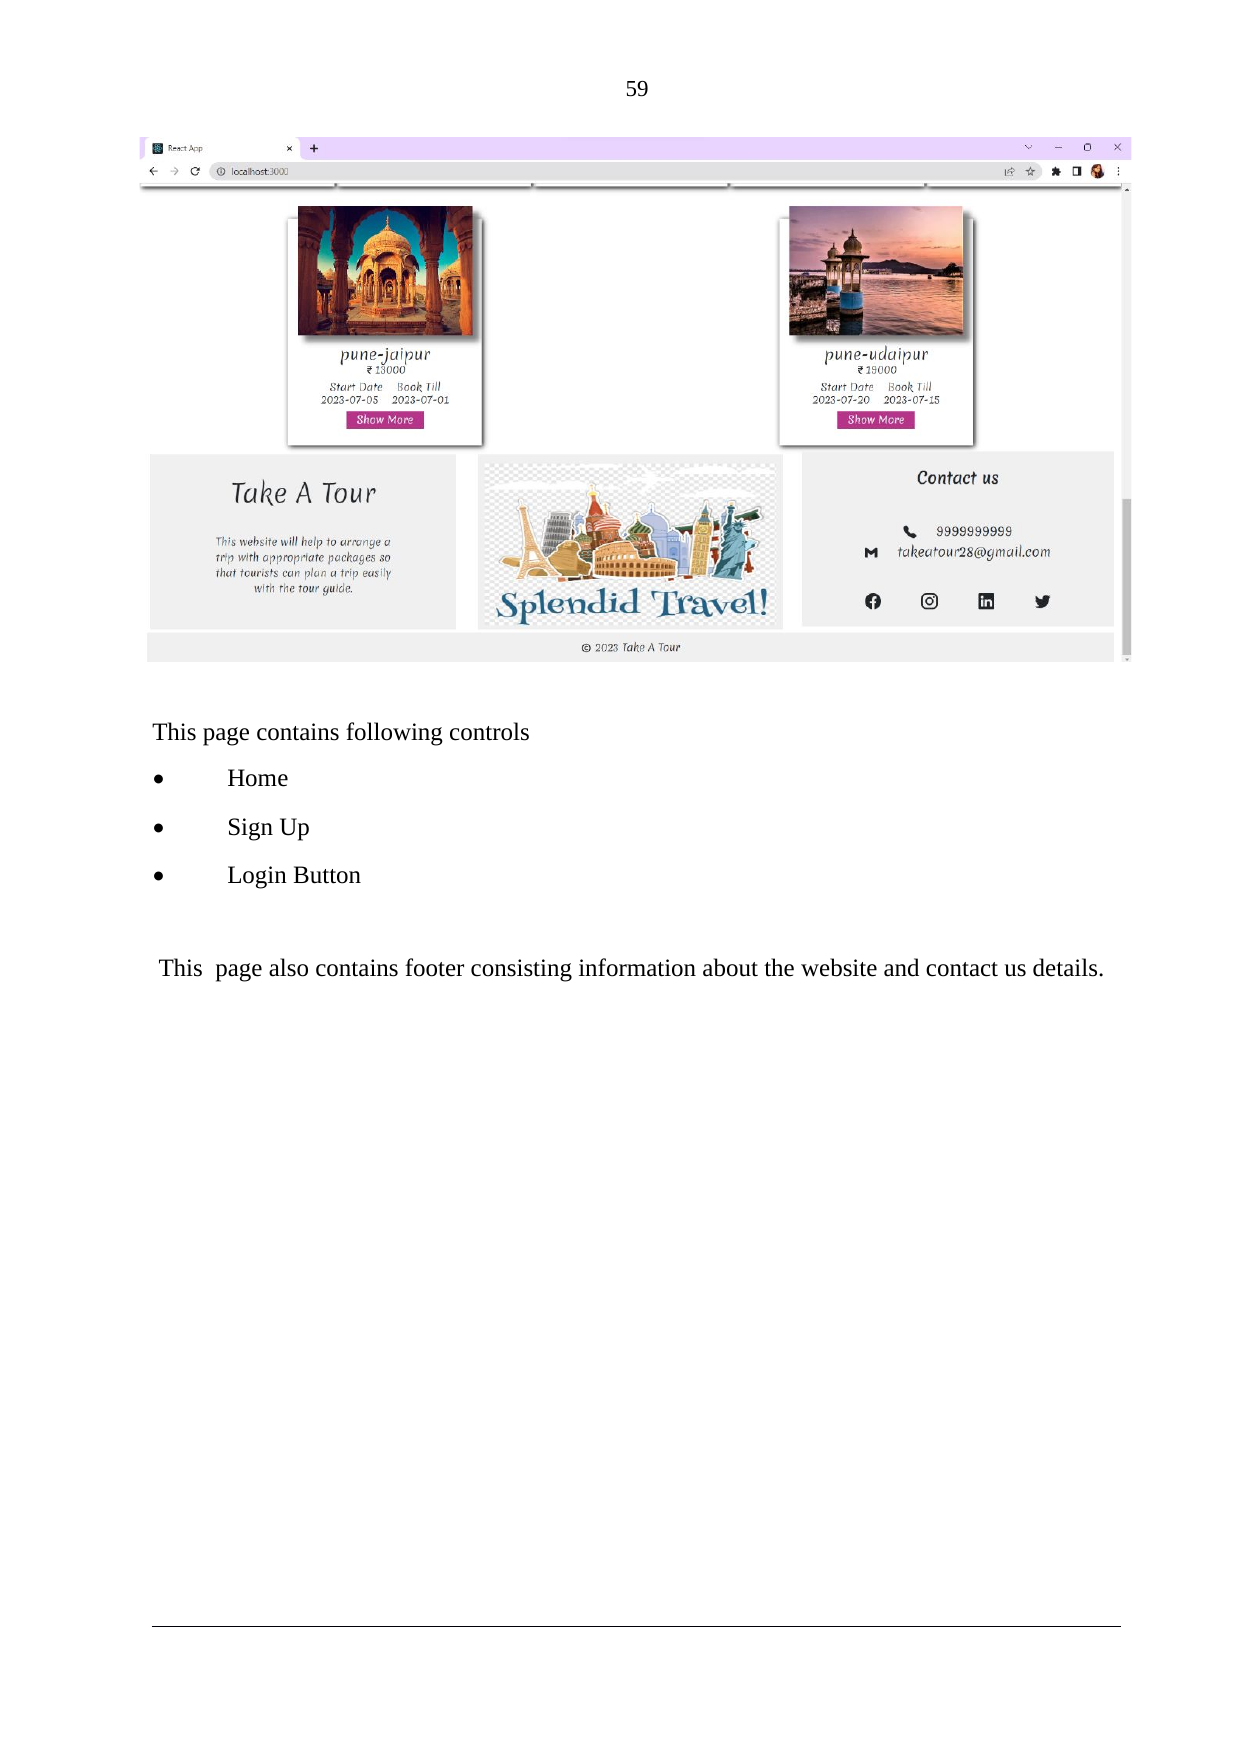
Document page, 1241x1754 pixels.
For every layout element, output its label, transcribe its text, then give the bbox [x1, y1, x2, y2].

list Sign Up [152, 811, 1134, 841]
picture [139, 137, 1132, 662]
text This page contains following controls [152, 717, 1134, 746]
list Home [152, 763, 1134, 793]
list This page also contains footer consisting information about the website and contact us details. [139, 953, 1134, 982]
list Login Button [152, 859, 1134, 889]
